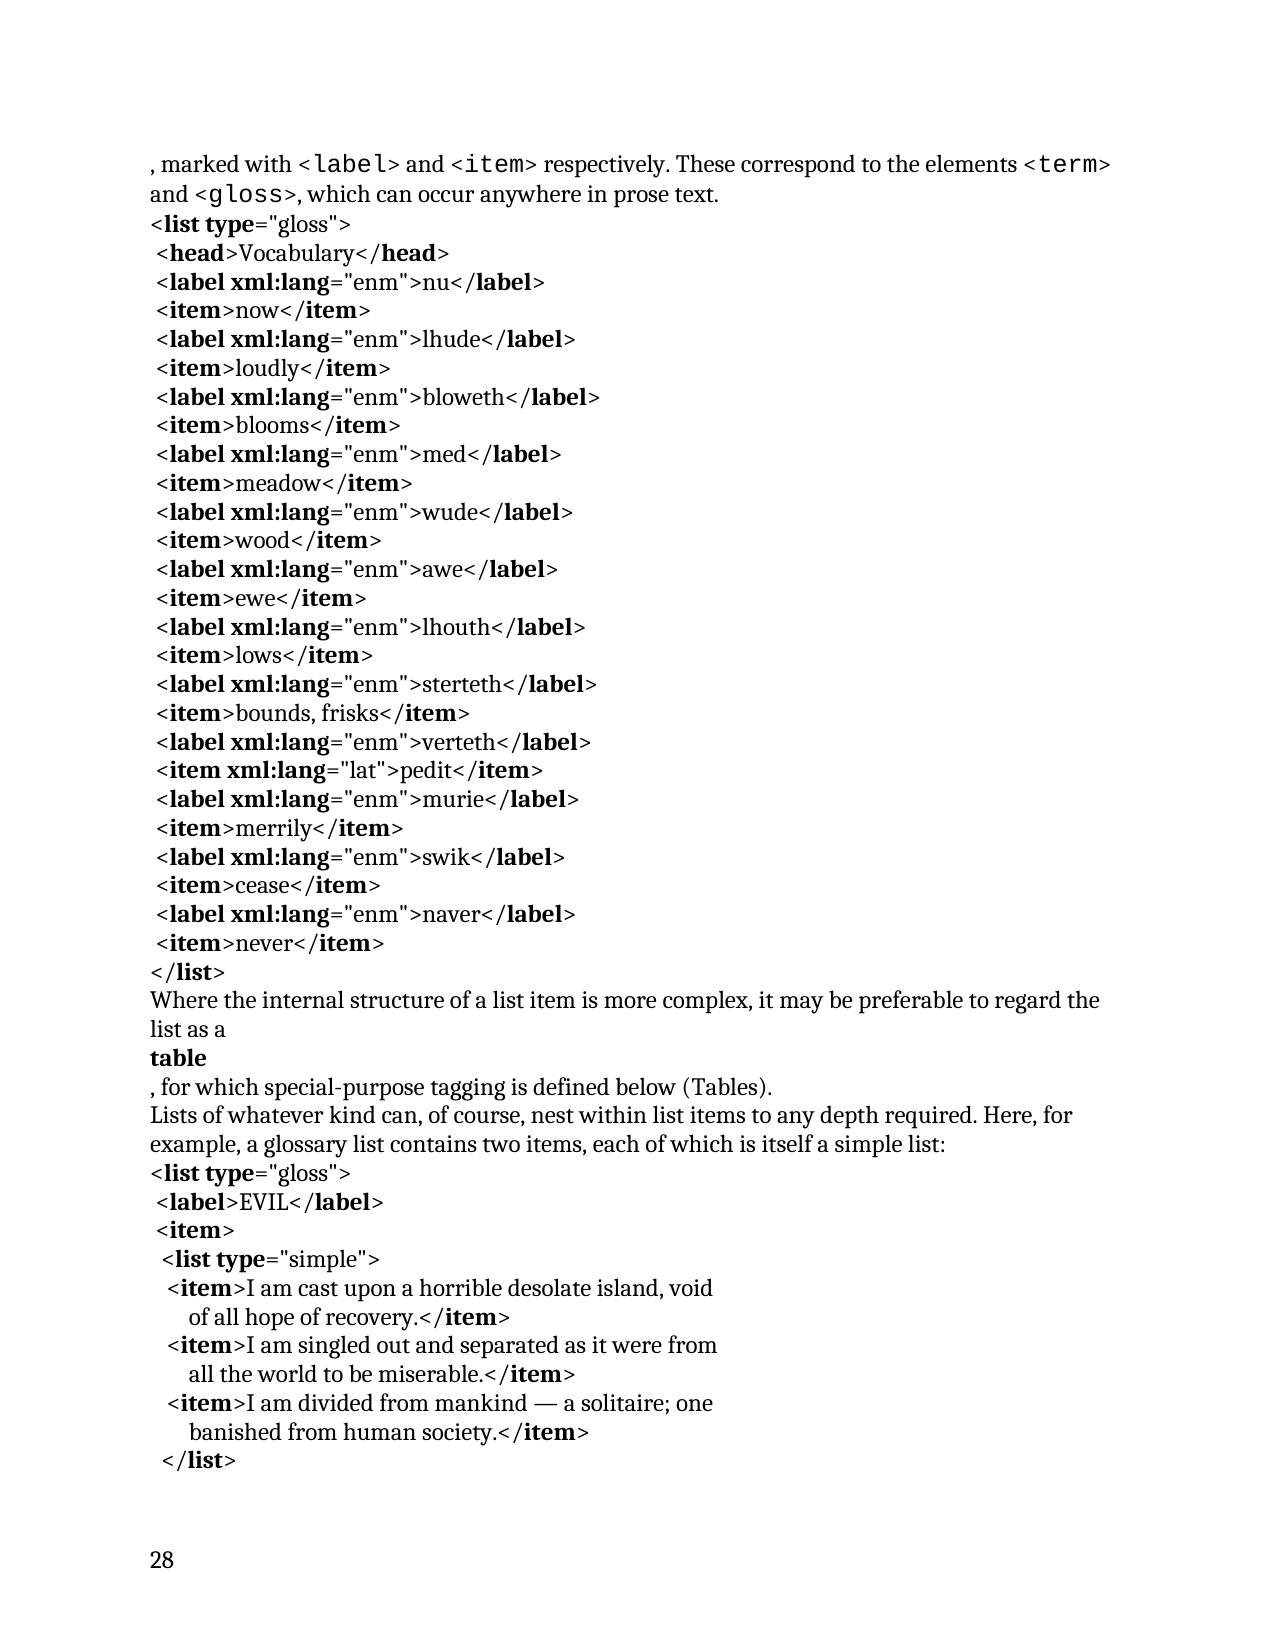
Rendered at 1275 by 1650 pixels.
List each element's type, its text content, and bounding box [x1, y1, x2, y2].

text Lists of whatever kind can, of course, nest within list items to any depth required. Here, for example, a glossary list contains two items, each of which is itself a simple list: [150, 1101, 1125, 1159]
text , marked with <label> and <item> respectively. These correspond to the elements <term> and <gloss>, which can occur anywhere in prose text. [150, 150, 1125, 210]
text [150, 1159, 1125, 1475]
text , for which special-purpose tagging is defined below (13). [150, 1072, 1125, 1101]
text Where the internal structure of a list item is more complex, it may be preferable to regard the list as a [150, 986, 1125, 1044]
text table [150, 1044, 1125, 1072]
text <list type="gloss"> <head>Vocabulary</head> <label xml:lang="enm">nu</label> <item>now</item> <label xml:lang="enm">lhude</label> <item>loudly</item> <label xml:lang="enm">bloweth</label> <item>blooms</item> <label xml:lang="enm">med</label> <item>meadow</item> <label xml:lang="enm">wude</label> <item>wood</item> <label xml:lang="enm">awe</label> <item>ewe</item> <label xml:lang="enm">lhouth</label> <item>lows</item> <label xml:lang="enm">sterteth</label> <item>bounds, frisks</item> <label xml:lang="enm">verteth</label> <item xml:lang="lat">pedit</item> <label xml:lang="enm">murie</label> <item>merrily</item> <label xml:lang="enm">swik</label> <item>cease</item> <label xml:lang="enm">naver</label> <item>never</item> </list> [150, 210, 1125, 986]
